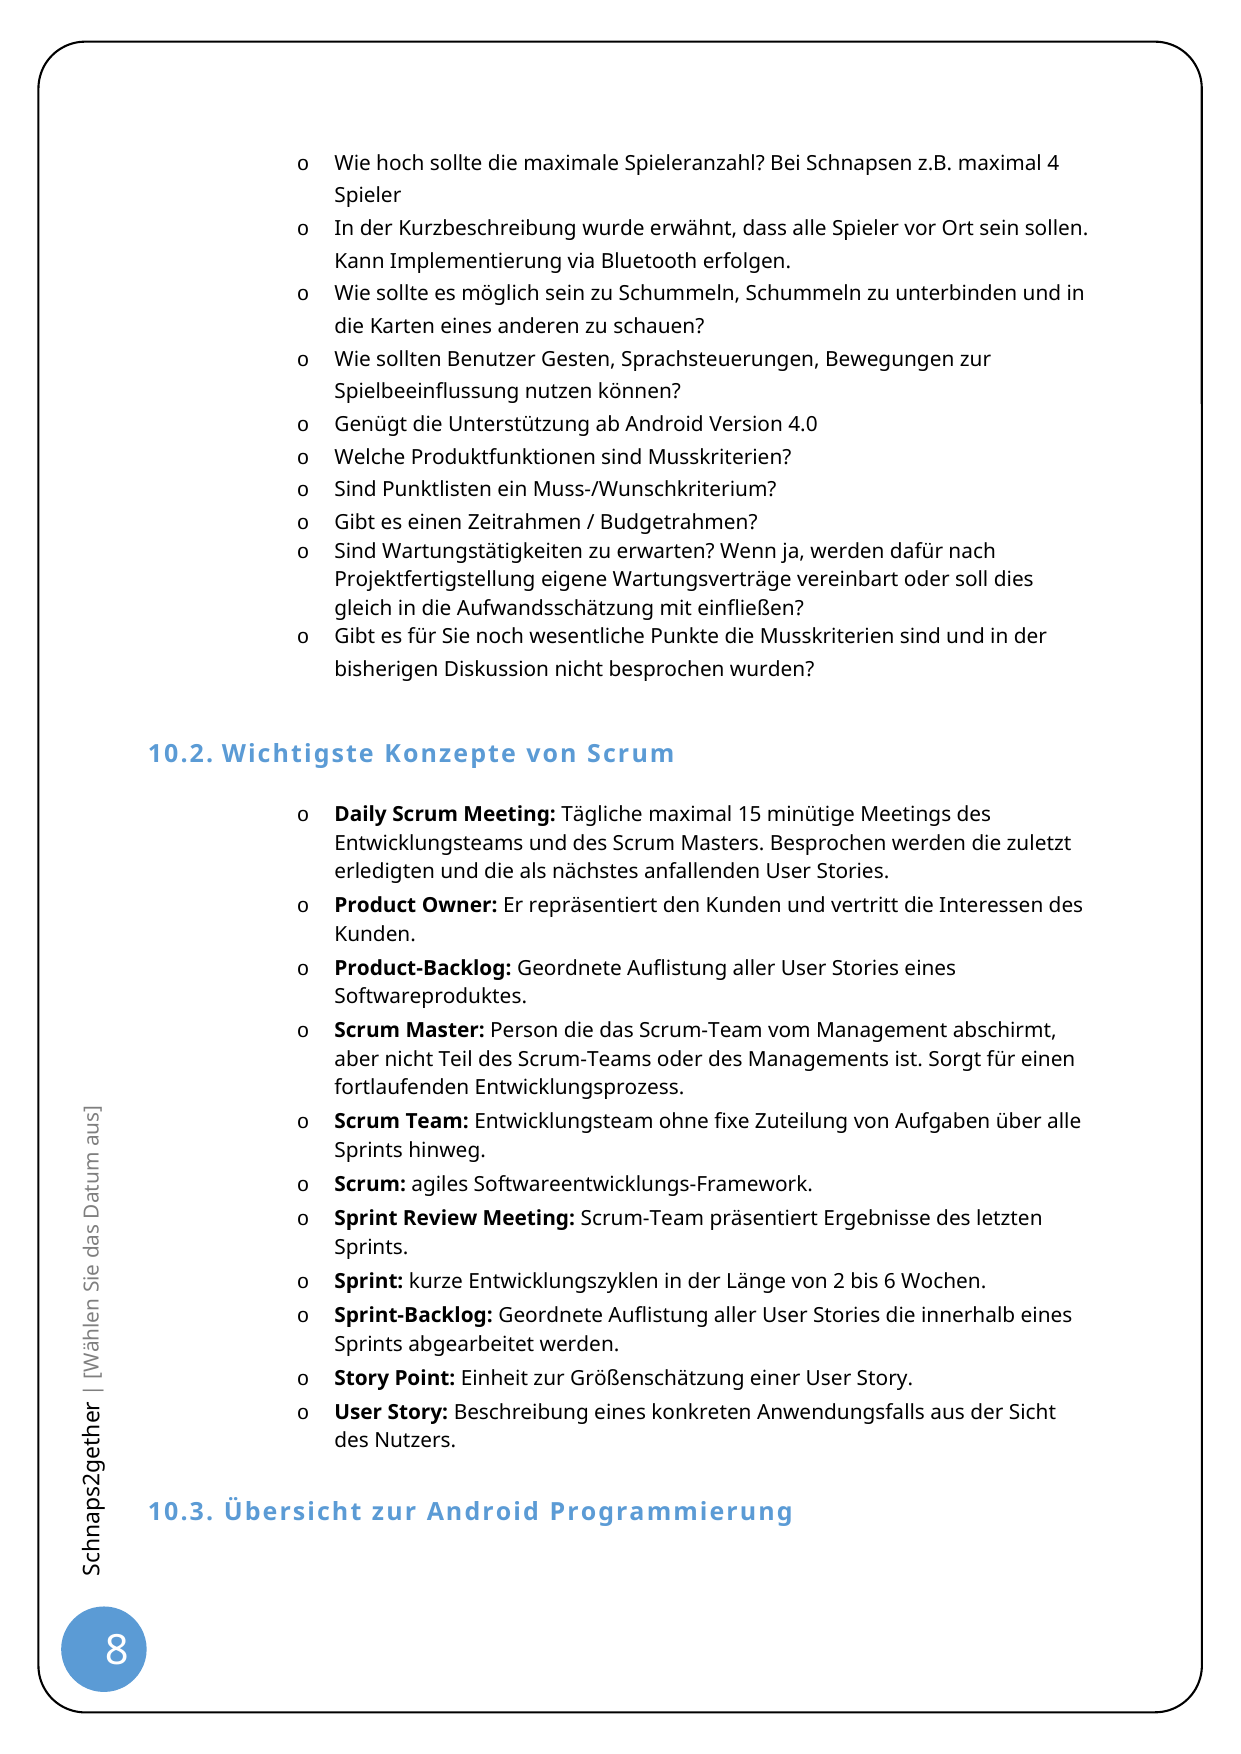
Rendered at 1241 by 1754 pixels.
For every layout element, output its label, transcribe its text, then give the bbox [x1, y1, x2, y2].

list Sprint: kurze Entwicklungszyklen in der Länge von 2 bis 6 Wochen. [297, 1266, 1092, 1294]
list Sind Wartungstätigkeiten zu erwarten? Wenn ja, werden dafür nach Projektfertigstellung eigene Wartungsverträge vereinbart oder soll dies gleich in die Aufwandsschätzung mit einfließen? [297, 536, 1092, 621]
list Gibt es für Sie noch wesentliche Punkte die Musskriterien sind und in der bisherigen Diskussion nicht besprochen wurden? [297, 621, 1092, 682]
list Sprint-Backlog: Geordnete Auflistung aller User Stories die innerhalb eines Sprints abgearbeitet werden. [297, 1300, 1092, 1357]
text 10.3. Übersicht zur Android Programmierung [148, 1493, 1092, 1528]
list User Story: Beschreibung eines konkreten Anwendungsfalls aus der Sicht des Nutzers. [297, 1397, 1092, 1454]
list Sind Punktlisten ein Muss-/Wunschkriterium? [297, 474, 1092, 503]
list Genügt die Unterstützung ab Android Version 4.0 [297, 409, 1092, 437]
list Wie hoch sollte die maximale Spieleranzahl? Bei Schnapsen z.B. maximal 4 Spieler [297, 148, 1092, 209]
list Story Point: Einheit zur Größenschätzung einer User Story. [297, 1363, 1092, 1391]
list Welche Produktfunktionen sind Musskriterien? [297, 442, 1092, 470]
list Gibt es einen Zeitrahmen / Budgetrahmen? [297, 507, 1092, 536]
list Wie sollten Benutzer Gesten, Sprachsteuerungen, Bewegungen zur Spielbeeinflussung nutzen können? [297, 344, 1092, 405]
list Product Owner: Er repräsentiert den Kunden und vertritt die Interessen des Kunden. [297, 890, 1092, 947]
list Sprint Review Meeting: Scrum-Team präsentiert Ergebnisse des letzten Sprints. [297, 1203, 1092, 1260]
list Scrum: agiles Softwareentwicklungs-Framework. [297, 1169, 1092, 1198]
list Scrum Master: Person die das Scrum-Team vom Management abschirmt, aber nicht Teil des Scrum-Teams oder des Managements ist. Sorgt für einen fortlaufenden Entwicklungsprozess. [297, 1016, 1092, 1101]
list Wie sollte es möglich sein zu Schummeln, Schummeln zu unterbinden und in die Karten eines anderen zu schauen? [297, 278, 1092, 339]
list In der Kurzbeschreibung wurde erwähnt, dass alle Spieler vor Ort sein sollen. Kann Implementierung via Bluetooth erfolgen. [297, 213, 1092, 274]
list Scrum Team: Entwicklungsteam ohne fixe Zuteilung von Aufgaben über alle Sprints hinweg. [297, 1107, 1092, 1163]
list Daily Scrum Meeting: Tägliche maximal 15 minütige Meetings des Entwicklungsteams und des Scrum Masters. Besprochen werden die zuletzt erledigten und die als nächstes anfallenden User Stories. [297, 799, 1092, 885]
list Product-Backlog: Geordnete Auflistung aller User Stories eines Softwareproduktes. [297, 953, 1092, 1010]
text 10.2. Wichtigste Konzepte von Scrum [148, 736, 1092, 770]
